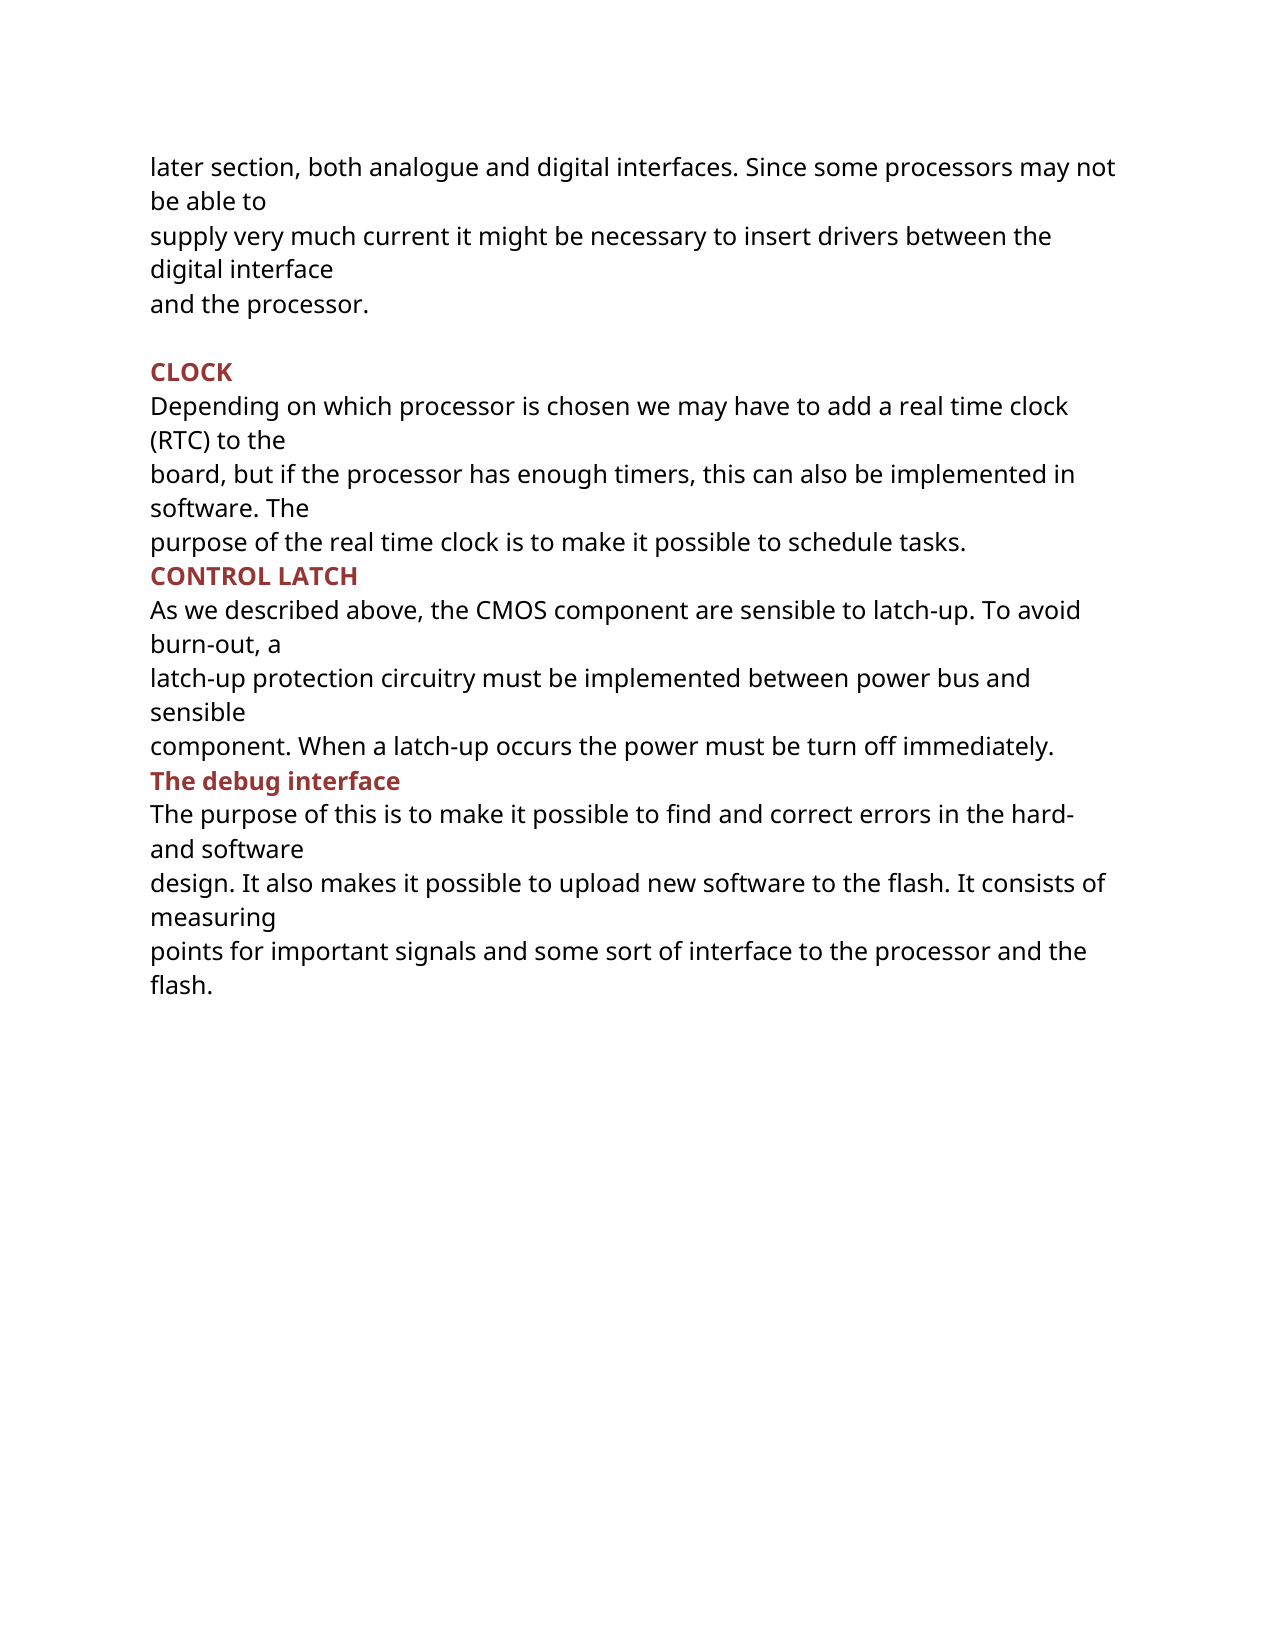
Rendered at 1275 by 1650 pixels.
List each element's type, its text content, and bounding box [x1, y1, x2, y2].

text The purpose of this is to make it possible to find and correct errors in the hard- and software [150, 797, 1125, 865]
text design. It also makes it possible to upload new software to the flash. It consists of measuring [150, 865, 1125, 933]
text CONTROL LATCH [150, 559, 1125, 593]
text and the processor. [150, 286, 1125, 320]
text Depending on which processor is chosen we may have to add a real time clock (RTC) to the [150, 388, 1125, 457]
text board, but if the processor has enough timers, this can also be implemented in software. The [150, 457, 1125, 525]
text The debug interface [150, 763, 1125, 797]
text later section, both analogue and digital interfaces. Since some processors may not be able to [150, 150, 1125, 218]
text CLOCK [150, 354, 1125, 388]
text supply very much current it might be necessary to insert drivers between the digital interface [150, 218, 1125, 286]
text As we described above, the CMOS component are sensible to latch-up. To avoid burn-out, a [150, 593, 1125, 661]
text component. When a latch-up occurs the power must be turn off immediately. [150, 729, 1125, 763]
text purpose of the real time clock is to make it possible to schedule tasks. [150, 525, 1125, 559]
text latch-up protection circuitry must be implemented between power bus and sensible [150, 661, 1125, 729]
text points for important signals and some sort of interface to the processor and the flash. [150, 933, 1125, 1002]
